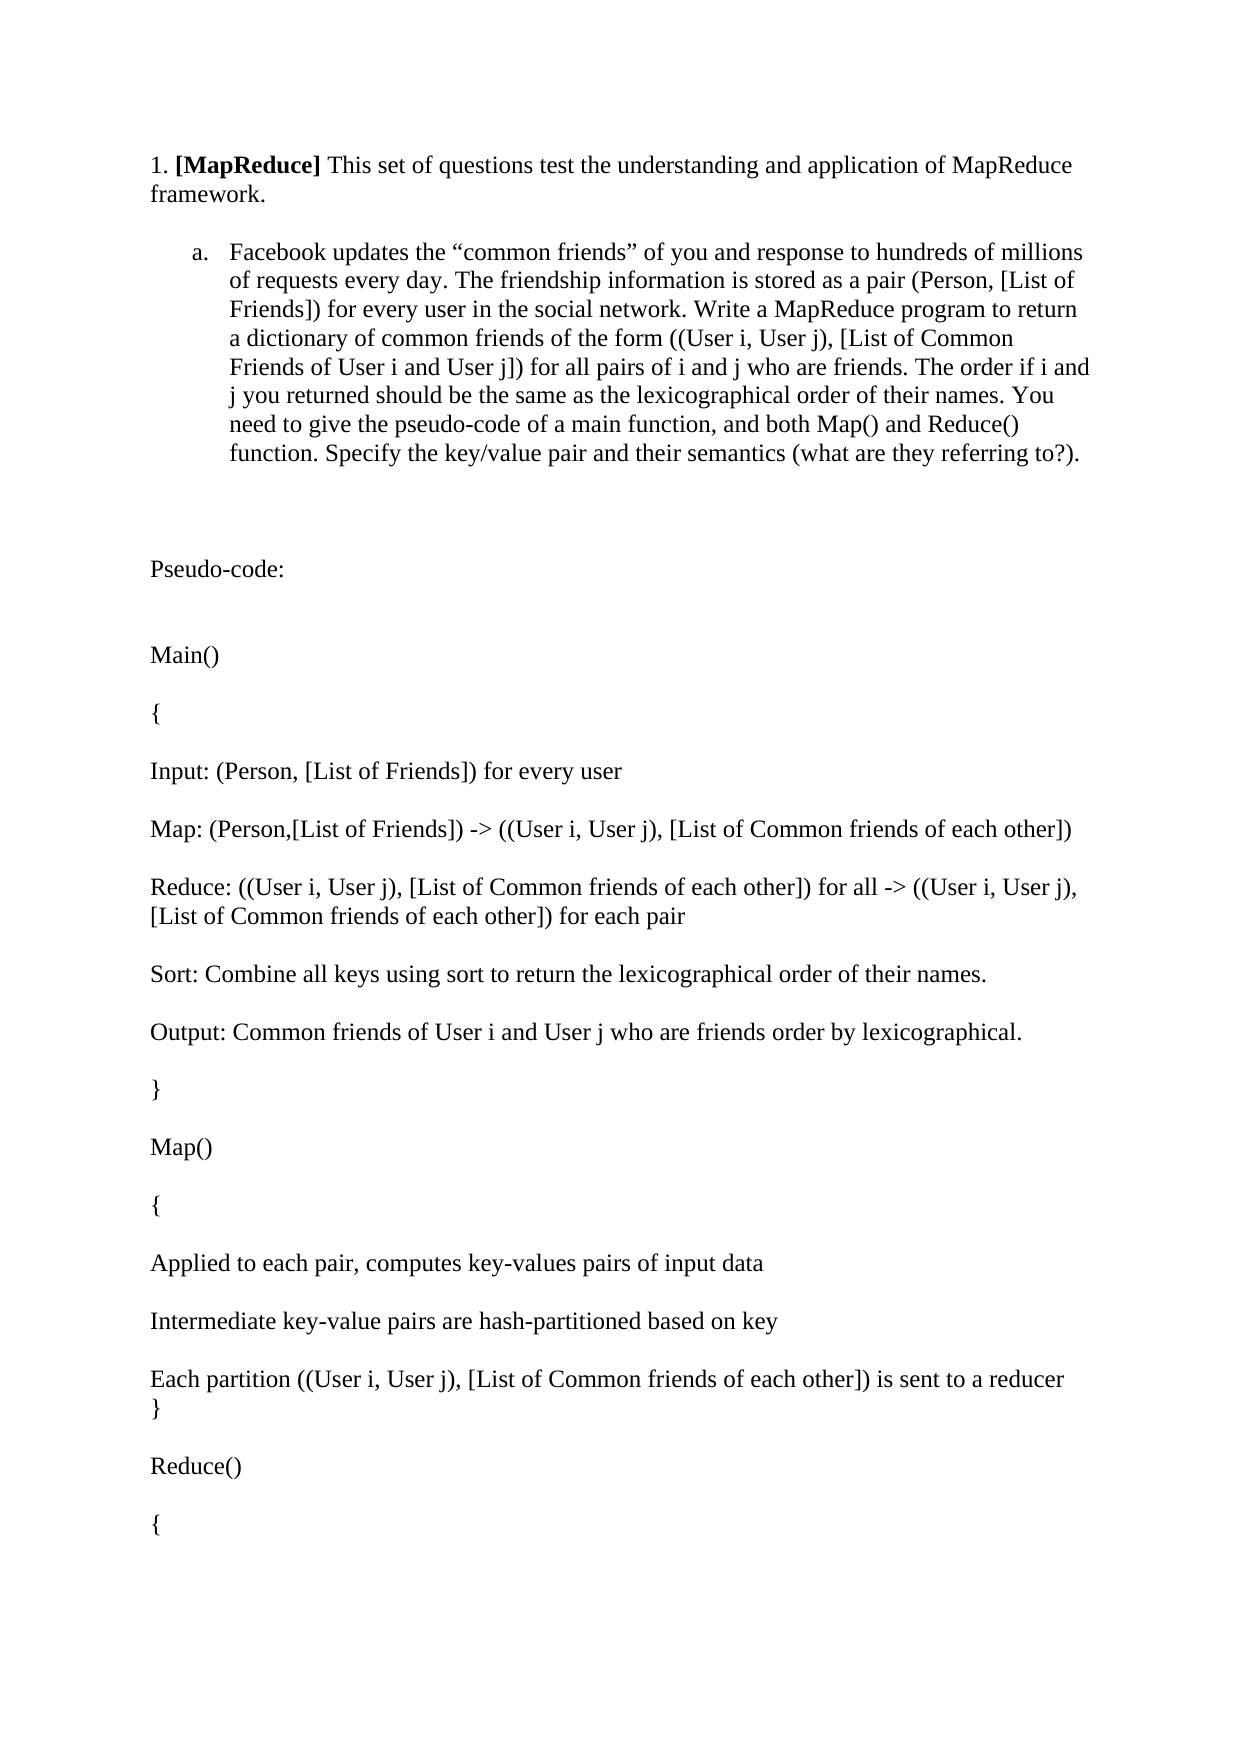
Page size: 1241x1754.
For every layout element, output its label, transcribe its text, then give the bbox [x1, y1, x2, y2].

text Sort: Combine all keys using sort to return the lexicographical order of their names. [150, 959, 1090, 987]
text Reduce() [150, 1451, 1090, 1479]
text { [150, 1190, 1090, 1219]
text Each partition ((User i, User j), [List of Common friends of each other]) is sent to a reducer } [150, 1364, 1090, 1422]
text Input: (Person, [List of Friends]) for every user [150, 756, 1090, 785]
text 1. [MapReduce] This set of questions test the understanding and application of MapReduce framework. [150, 150, 1090, 207]
text Intermediate key-value pairs are hash-partitioned based on key [150, 1306, 1090, 1335]
text Reduce: ((User i, User j), [List of Common friends of each other]) for all -> ((User i, User j), [List of Common friends of each other]) for each pair [150, 872, 1090, 929]
text Pseudo-code: [150, 554, 1090, 582]
text Applied to each pair, computes key-values pairs of input data [150, 1248, 1090, 1277]
text { [150, 1509, 1090, 1537]
text Output: Common friends of User i and User j who are friends order by lexicographical. [150, 1017, 1090, 1045]
text { [150, 698, 1090, 727]
text Map: (Person,[List of Friends]) -> ((User i, User j), [List of Common friends of each other]) [150, 814, 1090, 843]
text Map() [150, 1132, 1090, 1161]
text } [150, 1074, 1090, 1103]
text Main() [150, 640, 1090, 669]
list Facebook updates the “common friends” of you and response to hundreds of millions of requests every day. The friendship information is stored as a pair (Person, [List of Friends]) for every user in the social network. Write a MapReduce program to return a dictionary of common friends of the form ((User i, User j), [List of Common Friends of User i and User j]) for all pairs of i and j who are friends. The order if i and j you returned should be the same as the lexicographical order of their names. You need to give the pseudo-code of a main function, and both Map() and Reduce() function. Specify the key/value pair and their semantics (what are they referring to?). [192, 237, 1090, 467]
